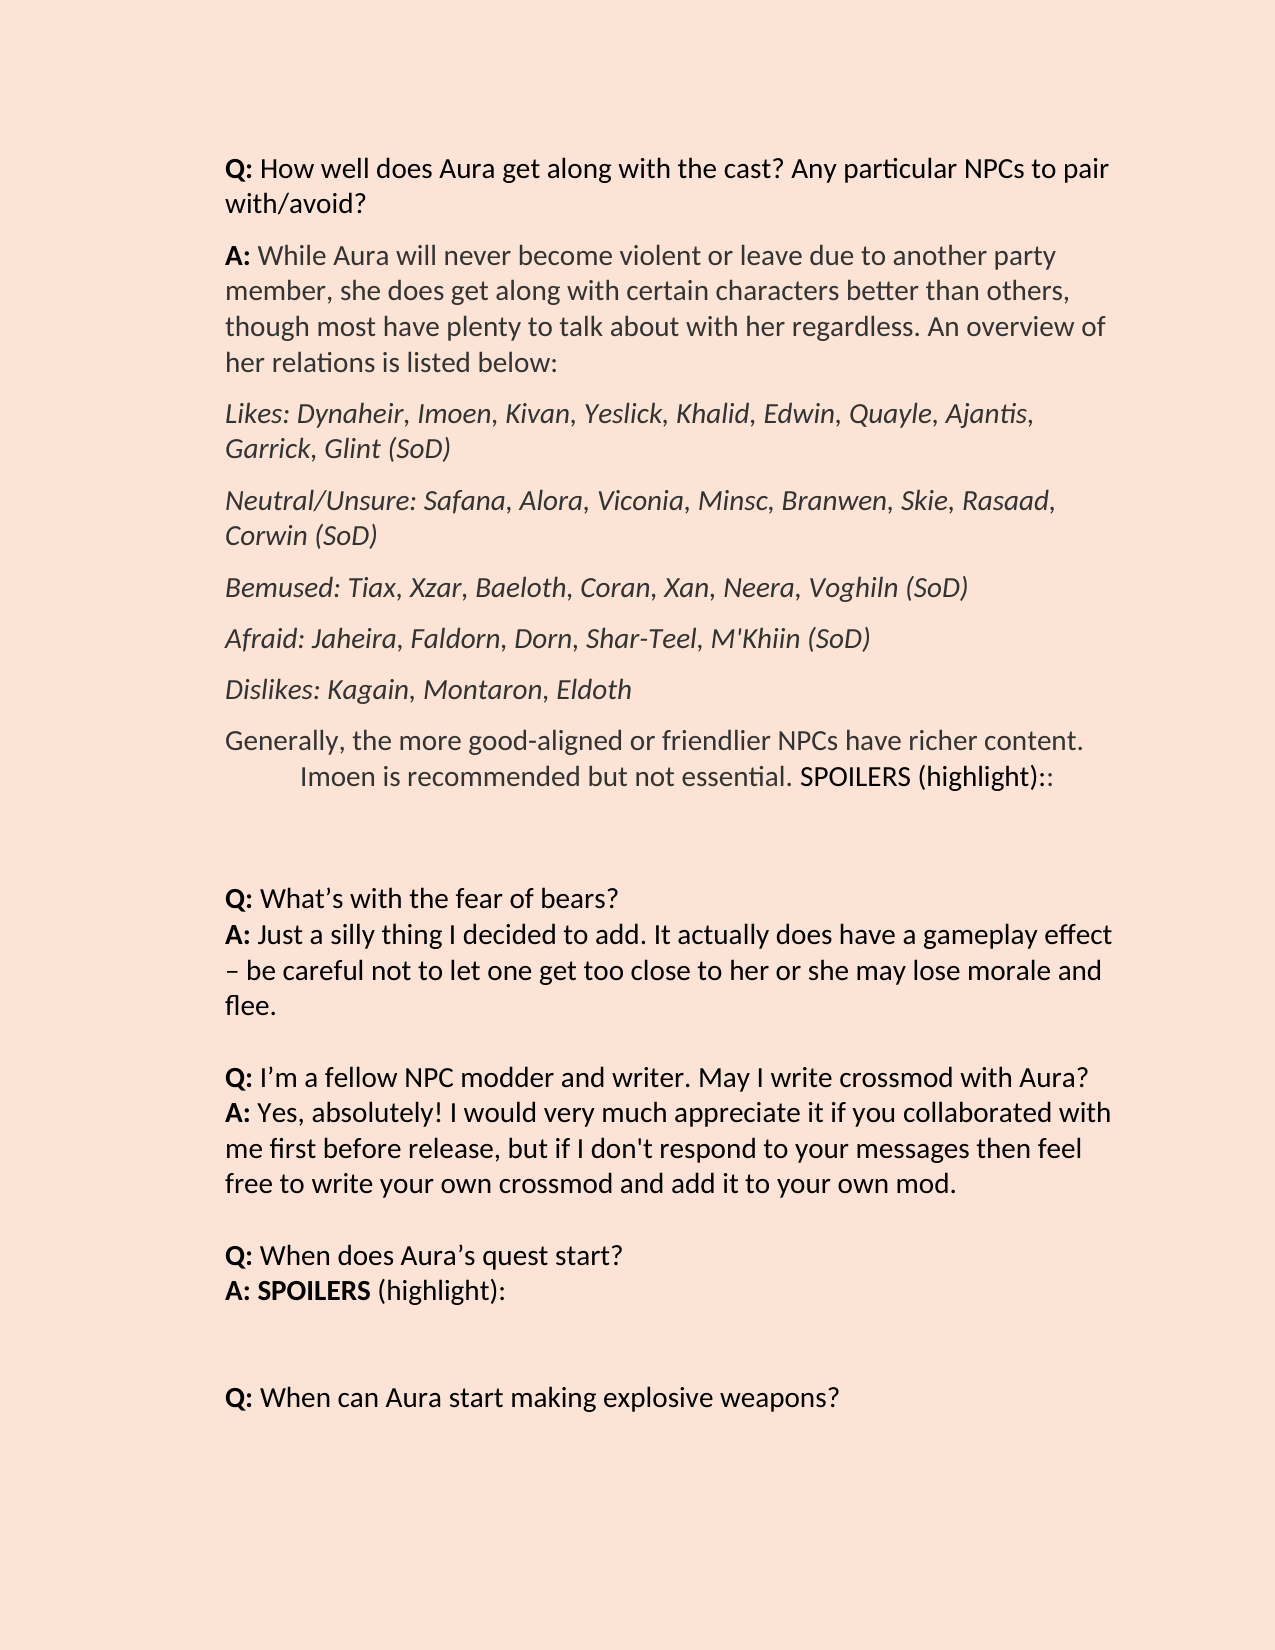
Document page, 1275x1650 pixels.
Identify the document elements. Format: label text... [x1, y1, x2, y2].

text Q: When does Aura’s quest start? [225, 1237, 1125, 1272]
text Q: How well does Aura get along with the cast? Any particular NPCs to pair with/avoid? [225, 150, 1125, 221]
text Generally, the more good-aligned or friendlier NPCs have richer content. Imoen is recommended but not essential. SPOILERS (highlight):: Neera gets a neat bonus if the two are together long enough. [225, 722, 1125, 829]
text Afraid: Jaheira, Faldorn, Dorn, Shar-Teel, M'Khiin (SoD) [225, 620, 1125, 656]
text Q: What’s with the fear of bears? [225, 881, 1125, 916]
text A: Yes, absolutely! I would very much appreciate it if you collaborated with me first before release, but if I don't respond to your messages then feel free to write your own crossmod and add it to your own mod. [225, 1094, 1125, 1201]
text A: While Aura will never become violent or leave due to another party member, she does get along with certain characters better than others, though most have plenty to talk about with her regardless. An overview of her relations is listed below: [225, 237, 1125, 379]
text Dislikes: Kagain, Montaron, Eldoth [225, 671, 1125, 707]
text A: Just a silly thing I decided to add. It actually does have a gameplay effect – be careful not to let one get too close to her or she may lose morale and flee. [225, 916, 1125, 1023]
text Q: I’m a fellow NPC modder and writer. May I write crossmod with Aura? [225, 1059, 1125, 1094]
text A: SPOILERS (highlight): As soon as you enter Baldur’s Gate city. The quest-related NPC will come to you. [225, 1272, 1125, 1344]
text Neutral/Unsure: Safana, Alora, Viconia, Minsc, Branwen, Skie, Rasaad, Corwin (SoD) [225, 482, 1125, 553]
text Bemused: Tiax, Xzar, Baeloth, Coran, Xan, Neera, Voghiln (SoD) [225, 569, 1125, 604]
text Likes: Dynaheir, Imoen, Kivan, Yeslick, Khalid, Edwin, Quayle, Ajantis, Garrick, Glint (SoD) [225, 395, 1125, 466]
text Q: When can Aura start making explosive weapons? [225, 1379, 1125, 1415]
